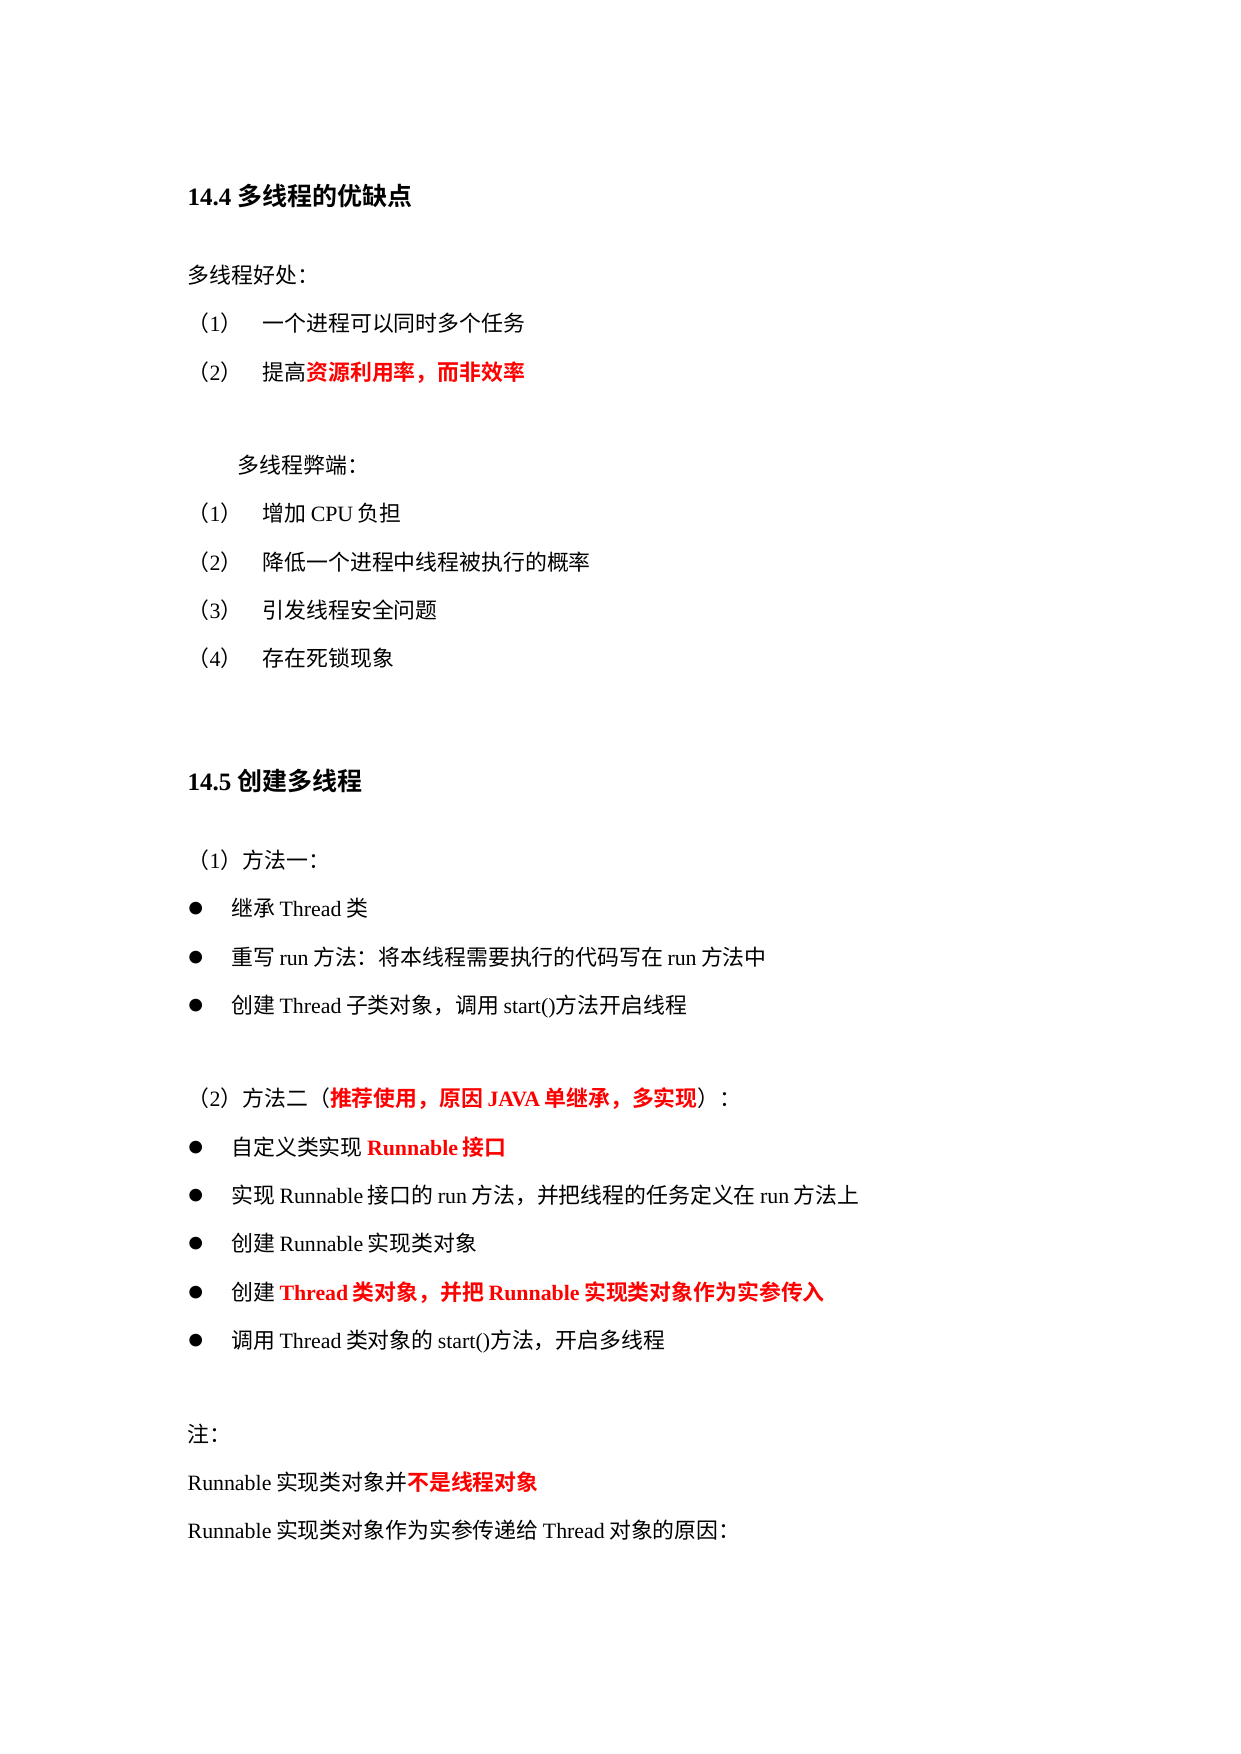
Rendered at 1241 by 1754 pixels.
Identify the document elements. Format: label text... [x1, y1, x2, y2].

list 增加CPU负担 [187, 496, 1053, 528]
list 重写run方法：将本线程需要执行的代码写在run方法中 [187, 939, 1053, 972]
text Runnable实现类对象作为实参传递给Thread对象的原因： [187, 1513, 1053, 1545]
list 一个进程可以同时多个任务 [187, 306, 1053, 338]
text （1）方法一： [187, 843, 1053, 875]
list 继承Thread类 [187, 891, 1053, 923]
list 创建Runnable实现类对象 [187, 1226, 1053, 1258]
text 注： [187, 1416, 1053, 1449]
text 多线程弊端： [187, 448, 1053, 480]
list 提高资源利用率，而非效率 [187, 354, 1053, 387]
text 多线程好处： [187, 258, 1053, 290]
list 创建Thread类对象，并把Runnable实现类对象作为实参传入 [187, 1274, 1053, 1307]
list 调用Thread类对象的start()方法，开启多线程 [187, 1323, 1053, 1355]
text （2）方法二（推荐使用，原因JAVA单继承，多实现）： [187, 1081, 1053, 1113]
list 引发线程安全问题 [187, 593, 1053, 625]
subtitle 创建多线程 [187, 747, 1053, 812]
list 创建Thread子类对象，调用start()方法开启线程 [187, 988, 1053, 1020]
text Runnable实现类对象并不是线程对象 [187, 1464, 1053, 1497]
subtitle 多线程的优缺点 [187, 162, 1053, 227]
list 自定义类实现Runnable接口 [187, 1129, 1053, 1162]
list 存在死锁现象 [187, 641, 1053, 673]
list 实现Runnable接口的run方法，并把线程的任务定义在run方法上 [187, 1178, 1053, 1210]
list 降低一个进程中线程被执行的概率 [187, 544, 1053, 577]
